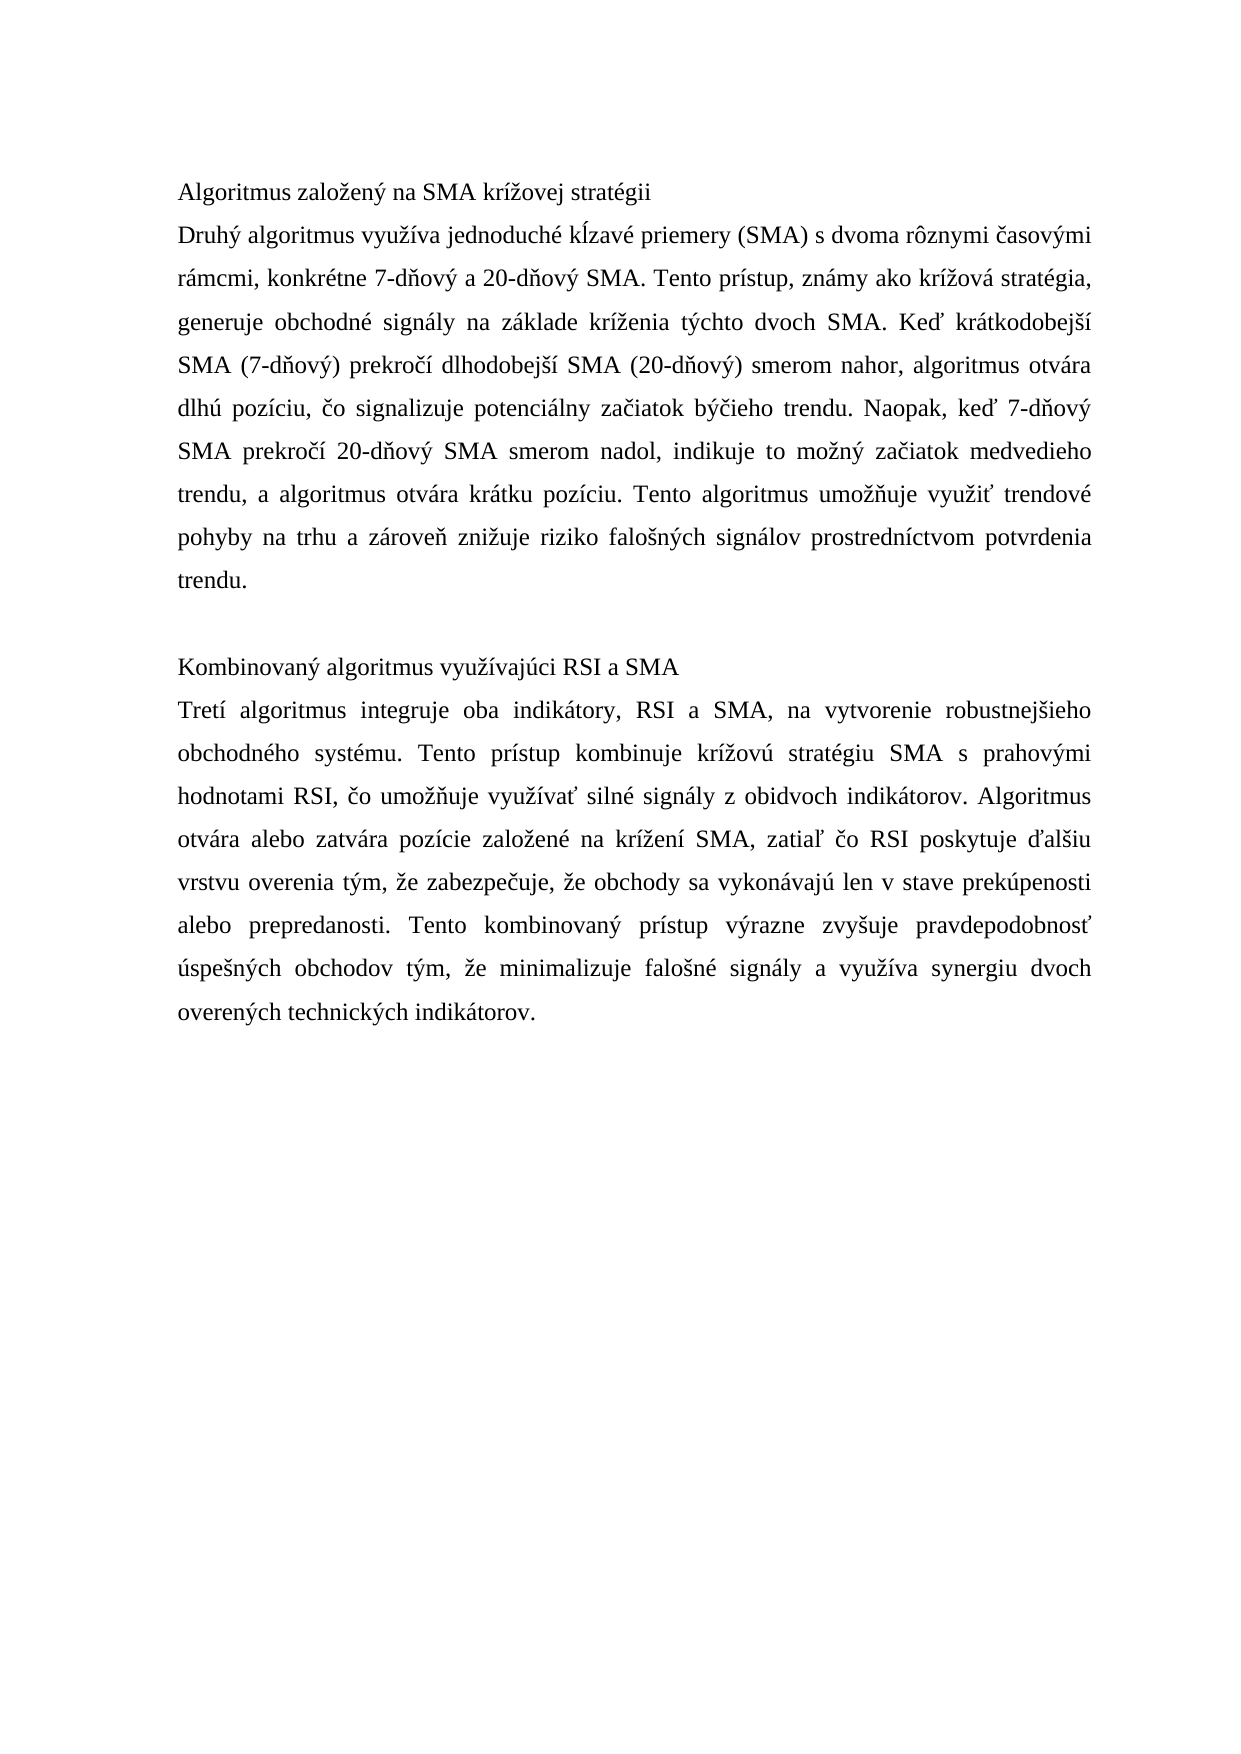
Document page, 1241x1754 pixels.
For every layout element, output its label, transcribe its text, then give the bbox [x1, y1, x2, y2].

text Tretí algoritmus integruje oba indikátory, RSI a SMA, na vytvorenie robustnejšieho obchodného systému. Tento prístup kombinuje krížovú stratégiu SMA s prahovými hodnotami RSI, čo umožňuje využívať silné signály z obidvoch indikátorov. Algoritmus otvára alebo zatvára pozície založené na krížení SMA, zatiaľ čo RSI poskytuje ďalšiu vrstvu overenia tým, že zabezpečuje, že obchody sa vykonávajú len v stave prekúpenosti alebo prepredanosti. Tento kombinovaný prístup výrazne zvyšuje pravdepodobnosť úspešných obchodov tým, že minimalizuje falošné signály a využíva synergiu dvoch overených technických indikátorov. [177, 695, 1092, 1025]
text Algoritmus založený na SMA krížovej stratégii [177, 177, 1092, 206]
text Druhý algoritmus využíva jednoduché kĺzavé priemery (SMA) s dvoma rôznymi časovými rámcmi, konkrétne 7-dňový a 20-dňový SMA. Tento prístup, známy ako krížová stratégia, generuje obchodné signály na základe kríženia týchto dvoch SMA. Keď krátkodobejší SMA (7-dňový) prekročí dlhodobejší SMA (20-dňový) smerom nahor, algoritmus otvára dlhú pozíciu, čo signalizuje potenciálny začiatok býčieho trendu. Naopak, keď 7-dňový SMA prekročí 20-dňový SMA smerom nadol, indikuje to možný začiatok medvedieho trendu, a algoritmus otvára krátku pozíciu. Tento algoritmus umožňuje využiť trendové pohyby na trhu a zároveň znižuje riziko falošných signálov prostredníctvom potvrdenia trendu. [177, 220, 1092, 594]
text Kombinovaný algoritmus využívajúci RSI a SMA [177, 652, 1092, 680]
